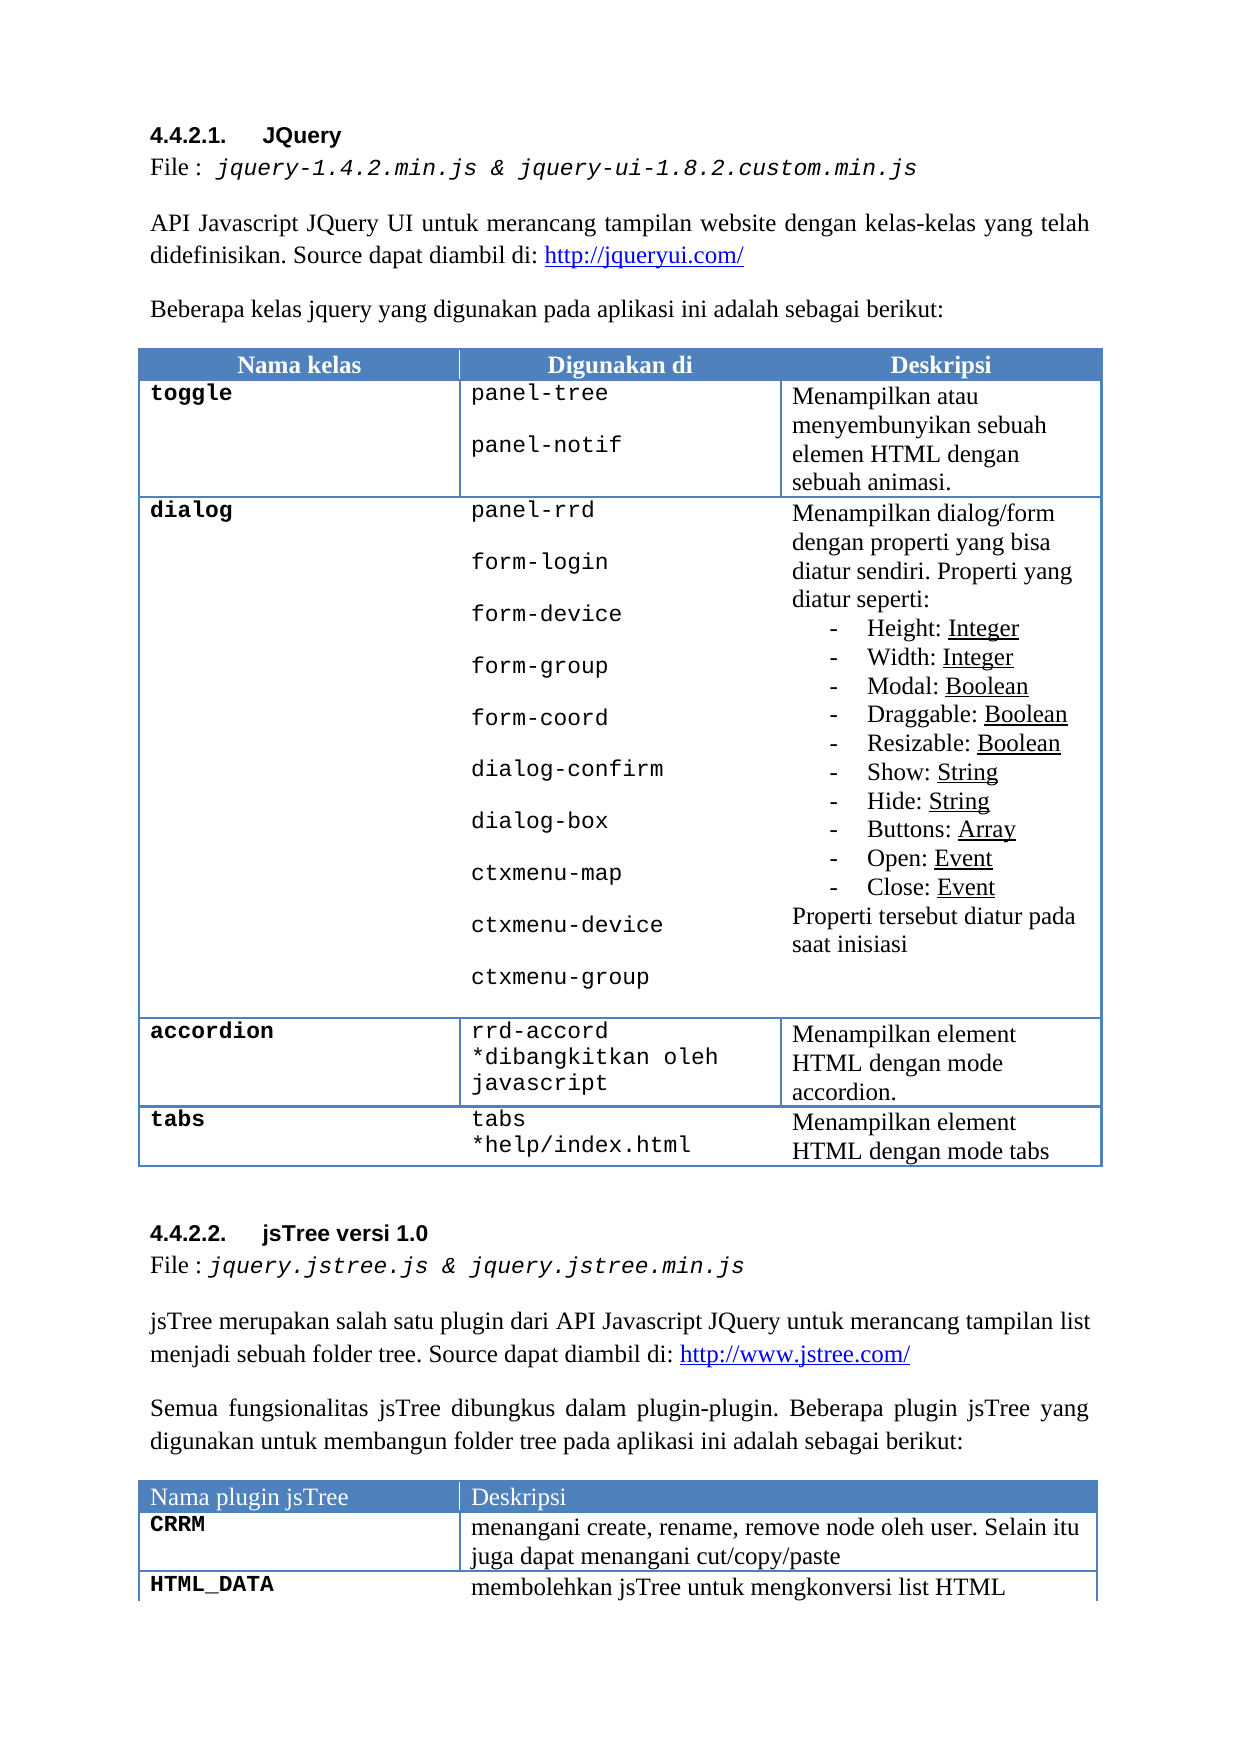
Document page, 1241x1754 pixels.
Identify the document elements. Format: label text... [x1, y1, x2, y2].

table_cell Menampilkan dialog/form dengan properti yang bisa diatur sendiri. Properti yang diatur seperti: Height: Integer Width: Integer Modal: Boolean Draggable: Boolean Resizable: Boolean Show: String Hide: String Buttons: Array Open: Event Close: Event Properti tersebut diatur pada saat inisiasi [781, 498, 1100, 1017]
table_cell Menampilkan element HTML dengan mode accordion. [782, 1019, 1100, 1105]
table_cell dialog [140, 498, 459, 1017]
table_cell tabs *help/index.html [460, 1108, 781, 1165]
subtitle JQuery [150, 122, 1090, 148]
table_header Nama kelas [140, 350, 459, 379]
table_cell rrd-accord *dibangkitkan oleh javascript [461, 1019, 780, 1105]
table_cell HTML_DATA [140, 1572, 459, 1601]
table_cell tabs [140, 1108, 459, 1165]
text Beberapa kelas jquery yang digunakan pada aplikasi ini adalah sebagai berikut: [150, 294, 1090, 323]
table_cell CRRM [140, 1513, 459, 1570]
table_header Digunakan di [460, 350, 781, 379]
table_header Deskripsi [781, 350, 1100, 379]
table_header Deskripsi [460, 1482, 1096, 1510]
table_cell Menampilkan element HTML dengan mode tabs [781, 1108, 1100, 1165]
table_cell panel-tree panel-notif [461, 381, 780, 496]
table_cell menangani create, rename, remove node oleh user. Selain itu juga dapat menangani cut/copy/paste [461, 1513, 1096, 1570]
text File : jquery.jstree.js & jquery.jstree.min.js [150, 1250, 1090, 1281]
table_cell accordion [140, 1019, 459, 1105]
table_cell toggle [140, 381, 459, 496]
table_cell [460, 1572, 1096, 1601]
text File : jquery-1.4.2.min.js & jquery-ui-1.8.2.custom.min.js [150, 152, 1090, 182]
text API Javascript JQuery UI untuk merancang tampilan website dengan kelas-kelas yang telah didefinisikan. Source dapat diambil di: http://jqueryui.com/ [150, 208, 1090, 269]
table_cell Menampilkan atau menyembunyikan sebuah elemen HTML dengan sebuah animasi. [782, 381, 1100, 496]
text Semua fungsionalitas jsTree dibungkus dalam plugin-plugin. Beberapa plugin jsTree yang digunakan untuk membangun folder tree pada aplikasi ini adalah sebagai berikut: [150, 1393, 1090, 1454]
text jsTree merupakan salah satu plugin dari API Javascript JQuery untuk merancang tampilan list menjadi sebuah folder tree. Source dapat diambil di: http://www.jstree.com/ [150, 1306, 1090, 1368]
table_cell panel-rrd form-login form-device form-group form-coord dialog-confirm dialog-box ctxmenu-map ctxmenu-device ctxmenu-group [460, 498, 781, 1017]
subtitle jsTree versi 1.0 [150, 1220, 1090, 1246]
table_header Nama plugin jsTree [140, 1482, 459, 1510]
